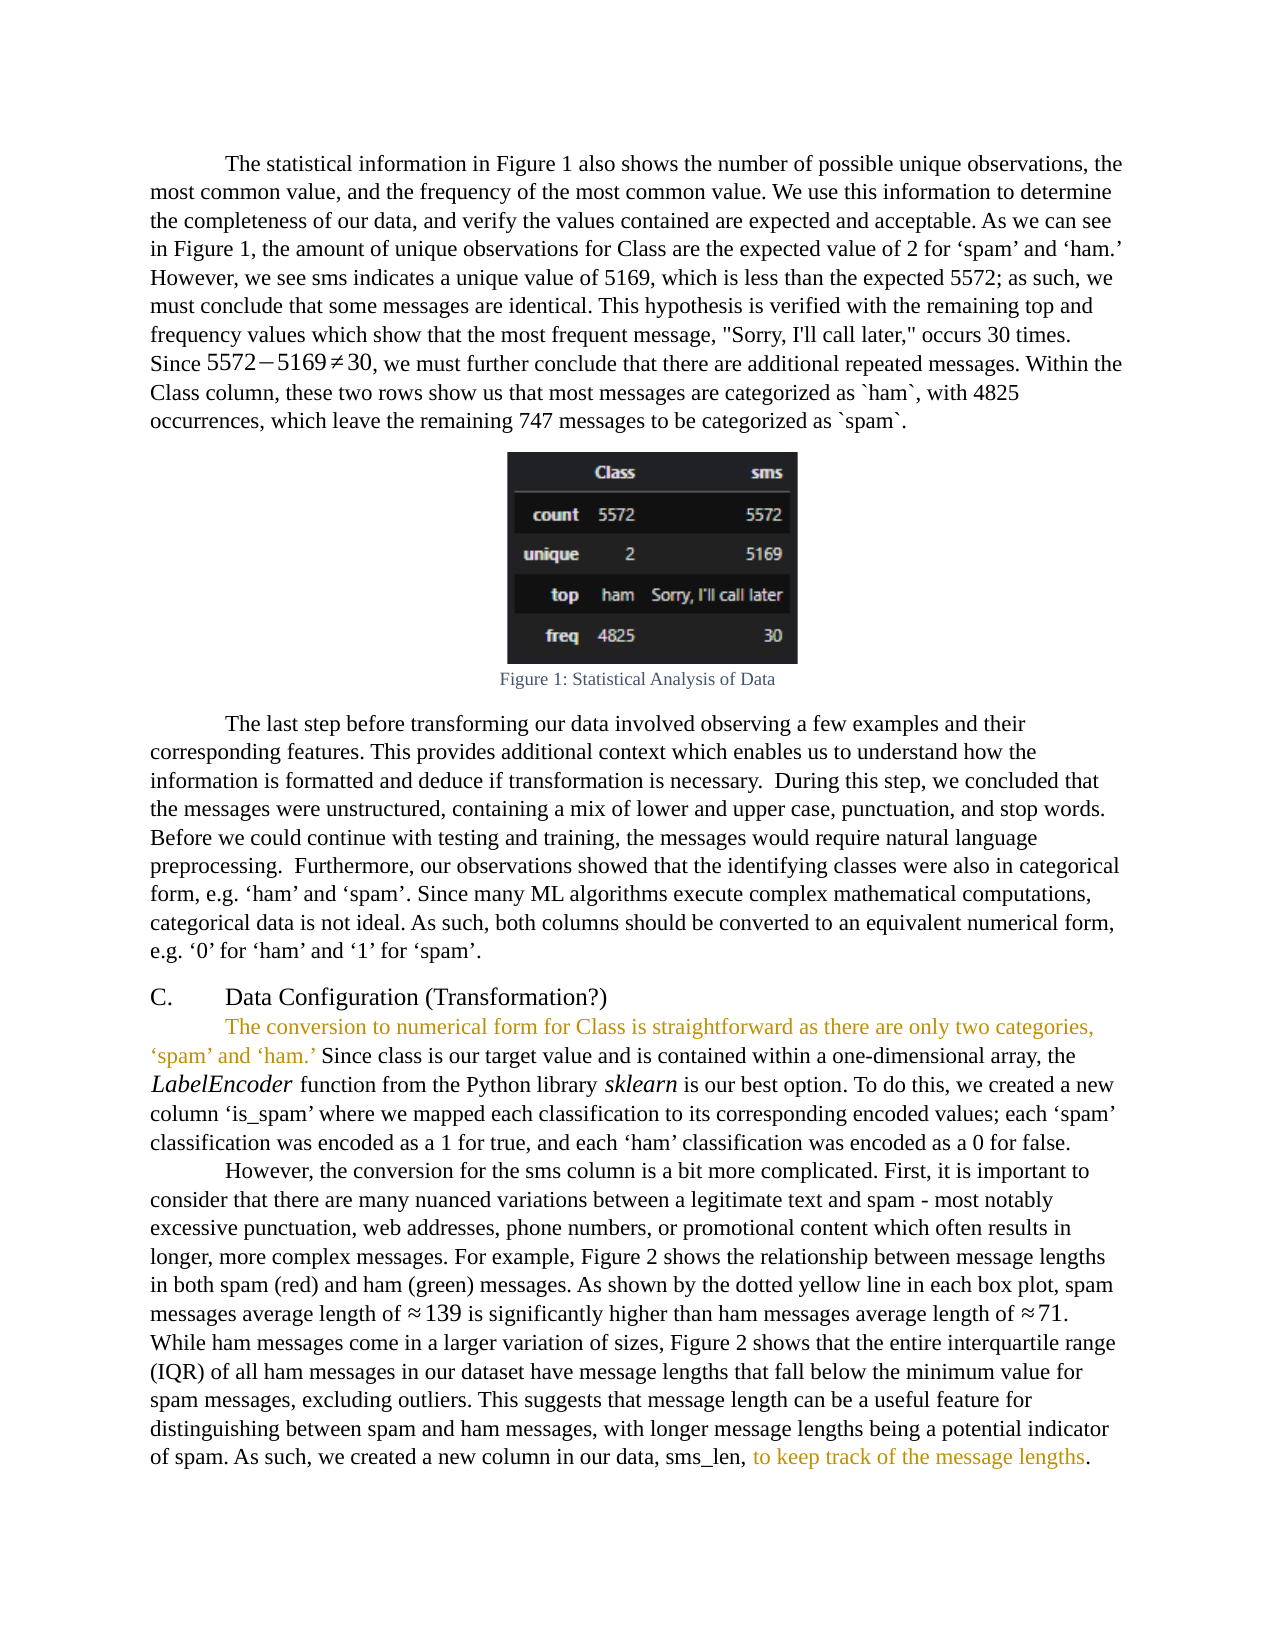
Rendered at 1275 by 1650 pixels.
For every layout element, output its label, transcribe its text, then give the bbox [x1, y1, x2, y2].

text The last step before transforming our data involved observing a few examples and their corresponding features. This provides additional context which enables us to understand how the information is formatted and deduce if transformation is necessary. During this step, we concluded that the messages were unstructured, containing a mix of lower and upper case, punctuation, and stop words. Before we could continue with testing and training, the messages would require natural language preprocessing. Furthermore, our observations showed that the identifying classes were also in categorical form, e.g. ‘ham’ and ‘spam’. Since many ML algorithms execute complex mathematical computations, categorical data is not ideal. As such, both columns should be converted to an equivalent numerical form, e.g. ‘0’ for ‘ham’ and ‘1’ for ‘spam’. [150, 710, 1125, 964]
picture [507, 452, 798, 664]
text The conversion to numerical form for Class is straightforward as there are only two categories, ‘spam’ and ‘ham.’ Since class is our target value and is contained within a one-dimensional array, the function from the Python library is our best option. To do this, we created a new column ‘is_spam’ where we mapped each classification to its corresponding encoded values; each ‘spam’ classification was encoded as a 1 for true, and each ‘ham’ classification was encoded as a 0 for false. [150, 1013, 1125, 1155]
subtitle Data Configuration (Transformation?) [150, 982, 1125, 1011]
text Figure 1: Statistical Analysis of Data [150, 667, 1125, 689]
text The statistical information in Figure 1 also shows the number of possible unique observations, the most common value, and the frequency of the most common value. We use this information to determine the completeness of our data, and verify the values contained are expected and acceptable. As we can see in Figure 1, the amount of unique observations for Class are the expected value of 2 for ‘spam’ and ‘ham.’ However, we see sms indicates a unique value of 5169, which is less than the expected 5572; as such, we must conclude that some messages are identical. This hypothesis is verified with the remaining top and frequency values which show that the most frequent message, "Sorry, I'll call later," occurs 30 times. Since , we must further conclude that there are additional repeated messages. Within the Class column, these two rows show us that most messages are categorized as `ham`, with 4825 occurrences, which leave the remaining 747 messages to be categorized as `spam`. [150, 150, 1125, 433]
text However, the conversion for the sms column is a bit more complicated. First, it is important to consider that there are many nuanced variations between a legitimate text and spam - most notably excessive punctuation, web addresses, phone numbers, or promotional content which often results in longer, more complex messages. For example, Figure 2 shows the relationship between message lengths in both spam (red) and ham (green) messages. As shown by the dotted yellow line in each box plot, spam messages average length of is significantly higher than ham messages average length of . While ham messages come in a larger variation of sizes, Figure 2 shows that the entire interquartile range (IQR) of all ham messages in our dataset have message lengths that fall below the minimum value for spam messages, excluding outliers. This suggests that message length can be a useful feature for distinguishing between spam and ham messages, with longer message lengths being a potential indicator of spam. As such, we created a new column in our data, sms_len, to keep track of the message lengths. [150, 1157, 1125, 1469]
